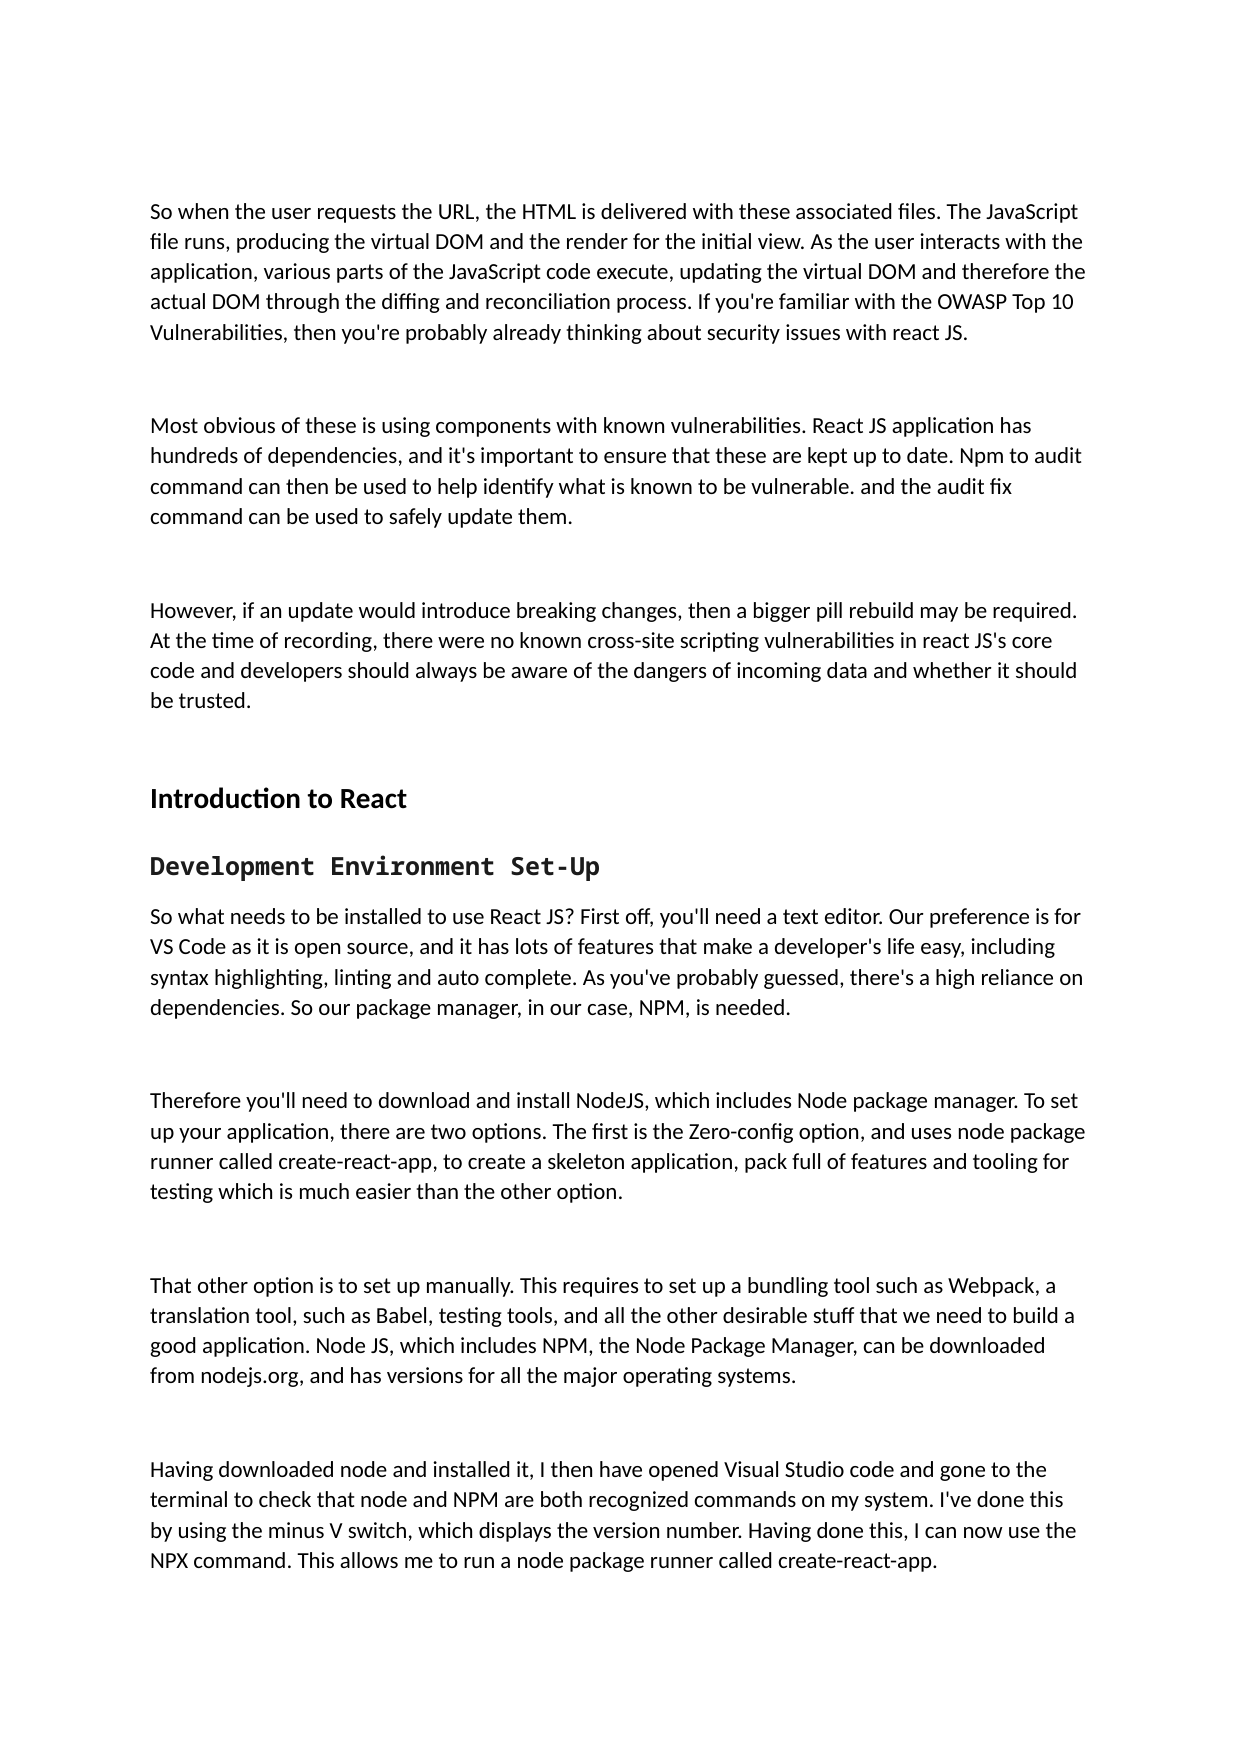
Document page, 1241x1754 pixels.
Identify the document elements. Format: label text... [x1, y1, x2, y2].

text So when the user requests the URL, the HTML is delivered with these associated files. The JavaScript file runs, producing the virtual DOM and the render for the initial view. As the user interacts with the application, various parts of the JavaScript code execute, updating the virtual DOM and therefore the actual DOM through the diffing and reconciliation process. If you're familiar with the OWASP Top 10 Vulnerabilities, then you're probably already thinking about security issues with react JS. [150, 197, 1090, 346]
text Introduction to React Development Environment Set-Up [150, 780, 1090, 883]
text Most obvious of these is using components with known vulnerabilities. React JS application has hundreds of dependencies, and it's important to ensure that these are kept up to date. Npm to audit command can then be used to help identify what is known to be vulnerable. and the audit fix command can be used to safely update them. [150, 411, 1090, 530]
text Therefore you'll need to download and install NodeJS, which includes Node package manager. To set up your application, there are two options. The first is the Zero-config option, and uses node package runner called create-react-app, to create a skeleton application, pack full of features and tooling for testing which is much easier than the other option. [150, 1087, 1090, 1205]
text However, if an update would introduce breaking changes, then a bigger pill rebuild may be required. At the time of recording, there were no known cross-site scripting vulnerabilities in react JS's core code and developers should always be aware of the dangers of incoming data and whether it should be trusted. [150, 596, 1090, 714]
text That other option is to set up manually. This requires to set up a bundling tool such as Webpack, a translation tool, such as Babel, testing tools, and all the other desirable stuff that we need to build a good application. Node JS, which includes NPM, the Node Package Manager, can be downloaded from nodejs.org, and has versions for all the major operating systems. [150, 1271, 1090, 1389]
text Having downloaded node and installed it, I then have opened Visual Studio code and gone to the terminal to check that node and NPM are both recognized commands on my system. I've done this by using the minus V switch, which displays the version number. Having done this, I can now use the NPX command. This allows me to run a node package runner called create-react-app. [150, 1455, 1090, 1574]
text So what needs to be installed to use React JS? First off, you'll need a text editor. Our preference is for VS Code as it is open source, and it has lots of features that make a developer's life easy, including syntax highlighting, linting and auto complete. As you've probably guessed, there's a high reliance on dependencies. So our package manager, in our case, NPM, is needed. [150, 902, 1090, 1021]
